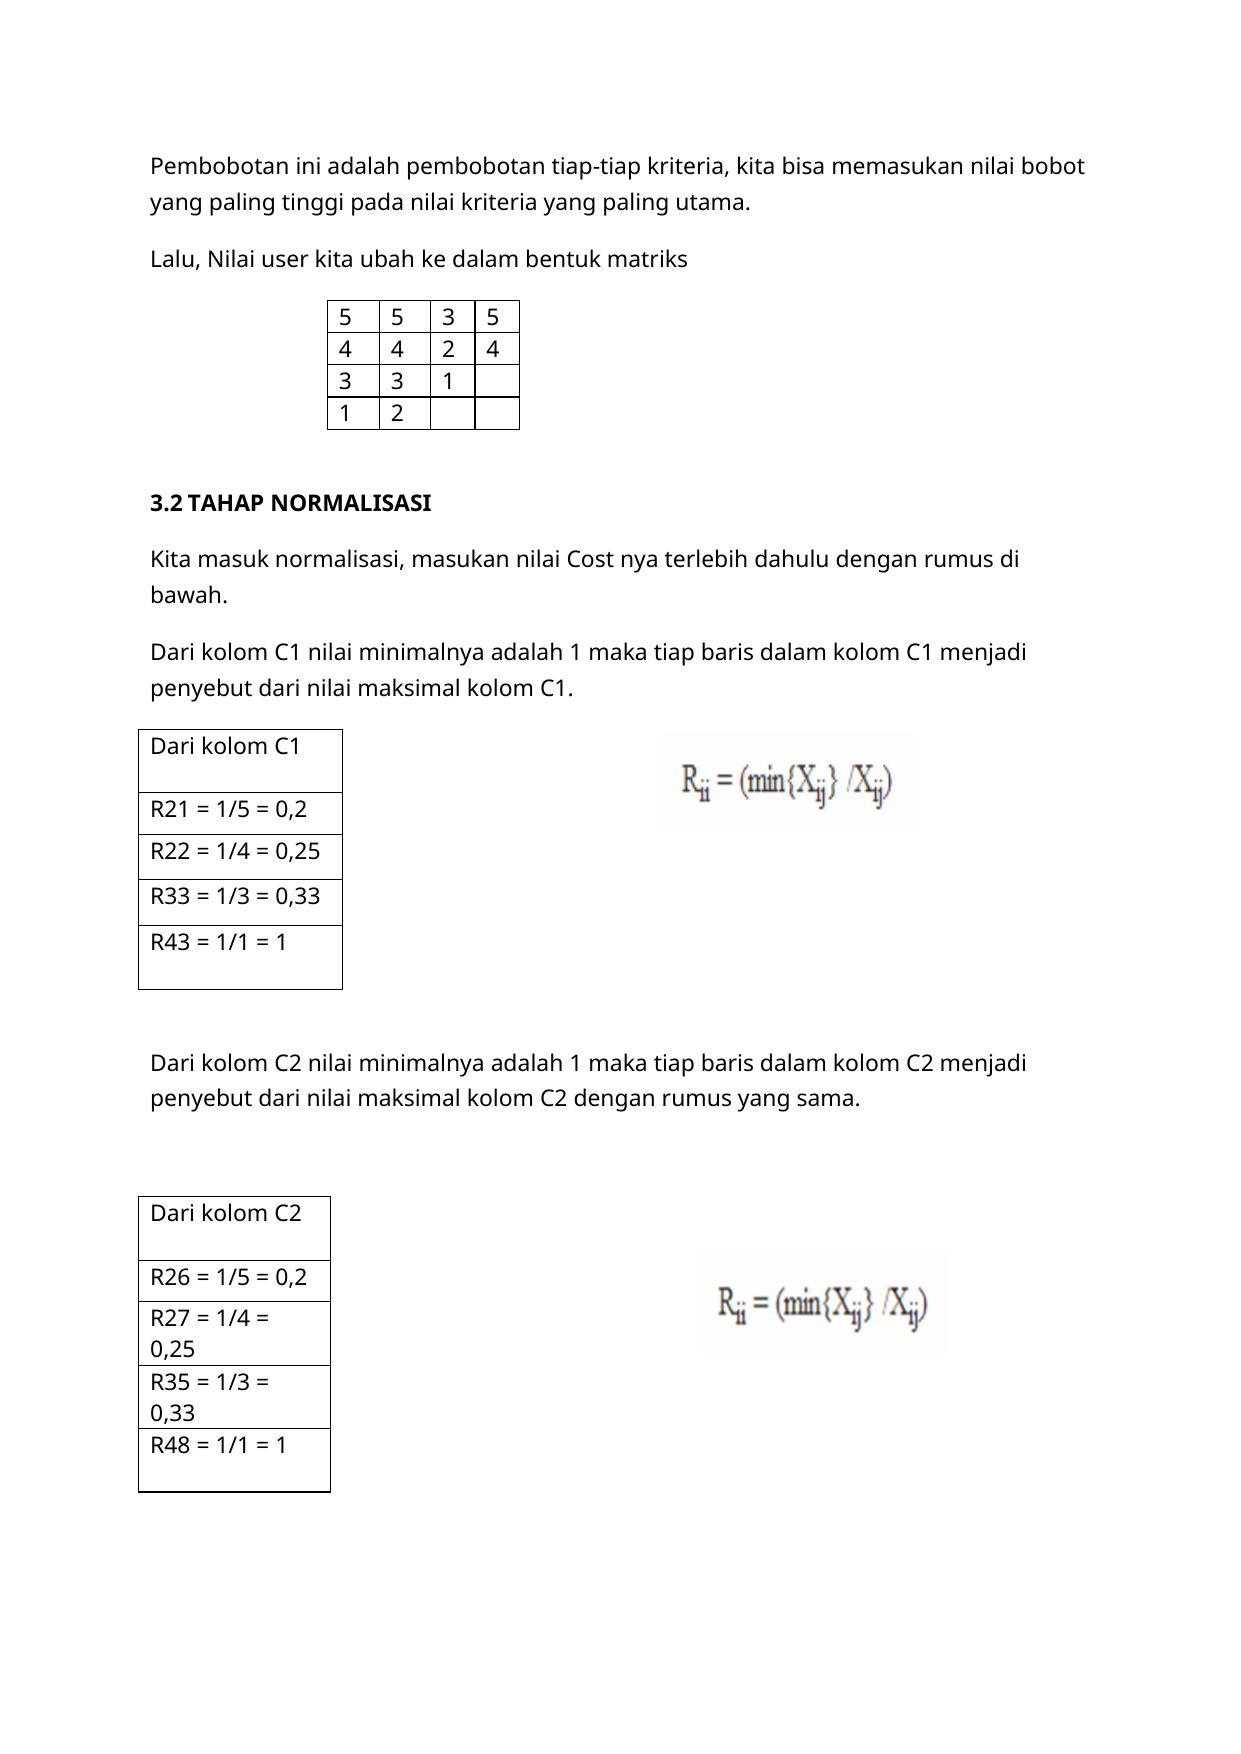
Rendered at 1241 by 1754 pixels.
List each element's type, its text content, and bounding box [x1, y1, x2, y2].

table_cell R26 = 1/5 = 0,2 [139, 1261, 330, 1301]
text Pembobotan ini adalah pembobotan tiap-tiap kriteria, kita bisa memasukan nilai bobot yang paling tinggi pada nilai kriteria yang paling utama. [150, 150, 1090, 217]
table_cell 3 [328, 365, 379, 396]
text Lalu, Nilai user kita ubah ke dalam bentuk matriks [150, 243, 1090, 274]
table_cell 2 [380, 398, 430, 429]
text Dari kolom C2 nilai minimalnya adalah 1 maka tiap baris dalam kolom C2 menjadi penyebut dari nilai maksimal kolom C2 dengan rumus yang sama. [150, 1046, 1090, 1114]
table_cell [476, 365, 519, 396]
table_header 3 [431, 301, 474, 332]
picture [696, 1253, 950, 1354]
table_cell R27 = 1/4 = 0,25 [139, 1302, 330, 1364]
picture [661, 731, 914, 832]
table_cell 4 [328, 333, 379, 364]
table_cell 4 [476, 333, 519, 364]
text Dari kolom C1 nilai minimalnya adalah 1 maka tiap baris dalam kolom C1 menjadi penyebut dari nilai maksimal kolom C1. [150, 636, 1090, 703]
table_header Dari kolom C2 [139, 1197, 330, 1259]
table_cell R33 = 1/3 = 0,33 [139, 880, 342, 925]
table_cell R22 = 1/4 = 0,25 [139, 835, 342, 878]
table_cell 1 [431, 365, 474, 396]
table_cell 1 [328, 398, 379, 429]
table_cell 3 [380, 365, 430, 396]
table_header Dari kolom C1 [139, 730, 342, 792]
table_cell R43 = 1/1 = 1 [139, 926, 342, 989]
table_cell R21 = 1/5 = 0,2 [139, 793, 342, 834]
table_header 5 [380, 301, 430, 332]
list TAHAP NORMALISASI [150, 486, 1090, 518]
table_header 5 [328, 301, 379, 332]
table_cell R35 = 1/3 = 0,33 [139, 1366, 330, 1428]
table_cell [431, 398, 474, 429]
text Kita masuk normalisasi, masukan nilai Cost nya terlebih dahulu dengan rumus di bawah. [150, 543, 1090, 610]
table_cell 4 [380, 333, 430, 364]
table_cell [476, 398, 519, 429]
table_cell 2 [431, 333, 474, 364]
table_header 5 [476, 301, 519, 332]
table_cell R48 = 1/1 = 1 [139, 1429, 330, 1491]
